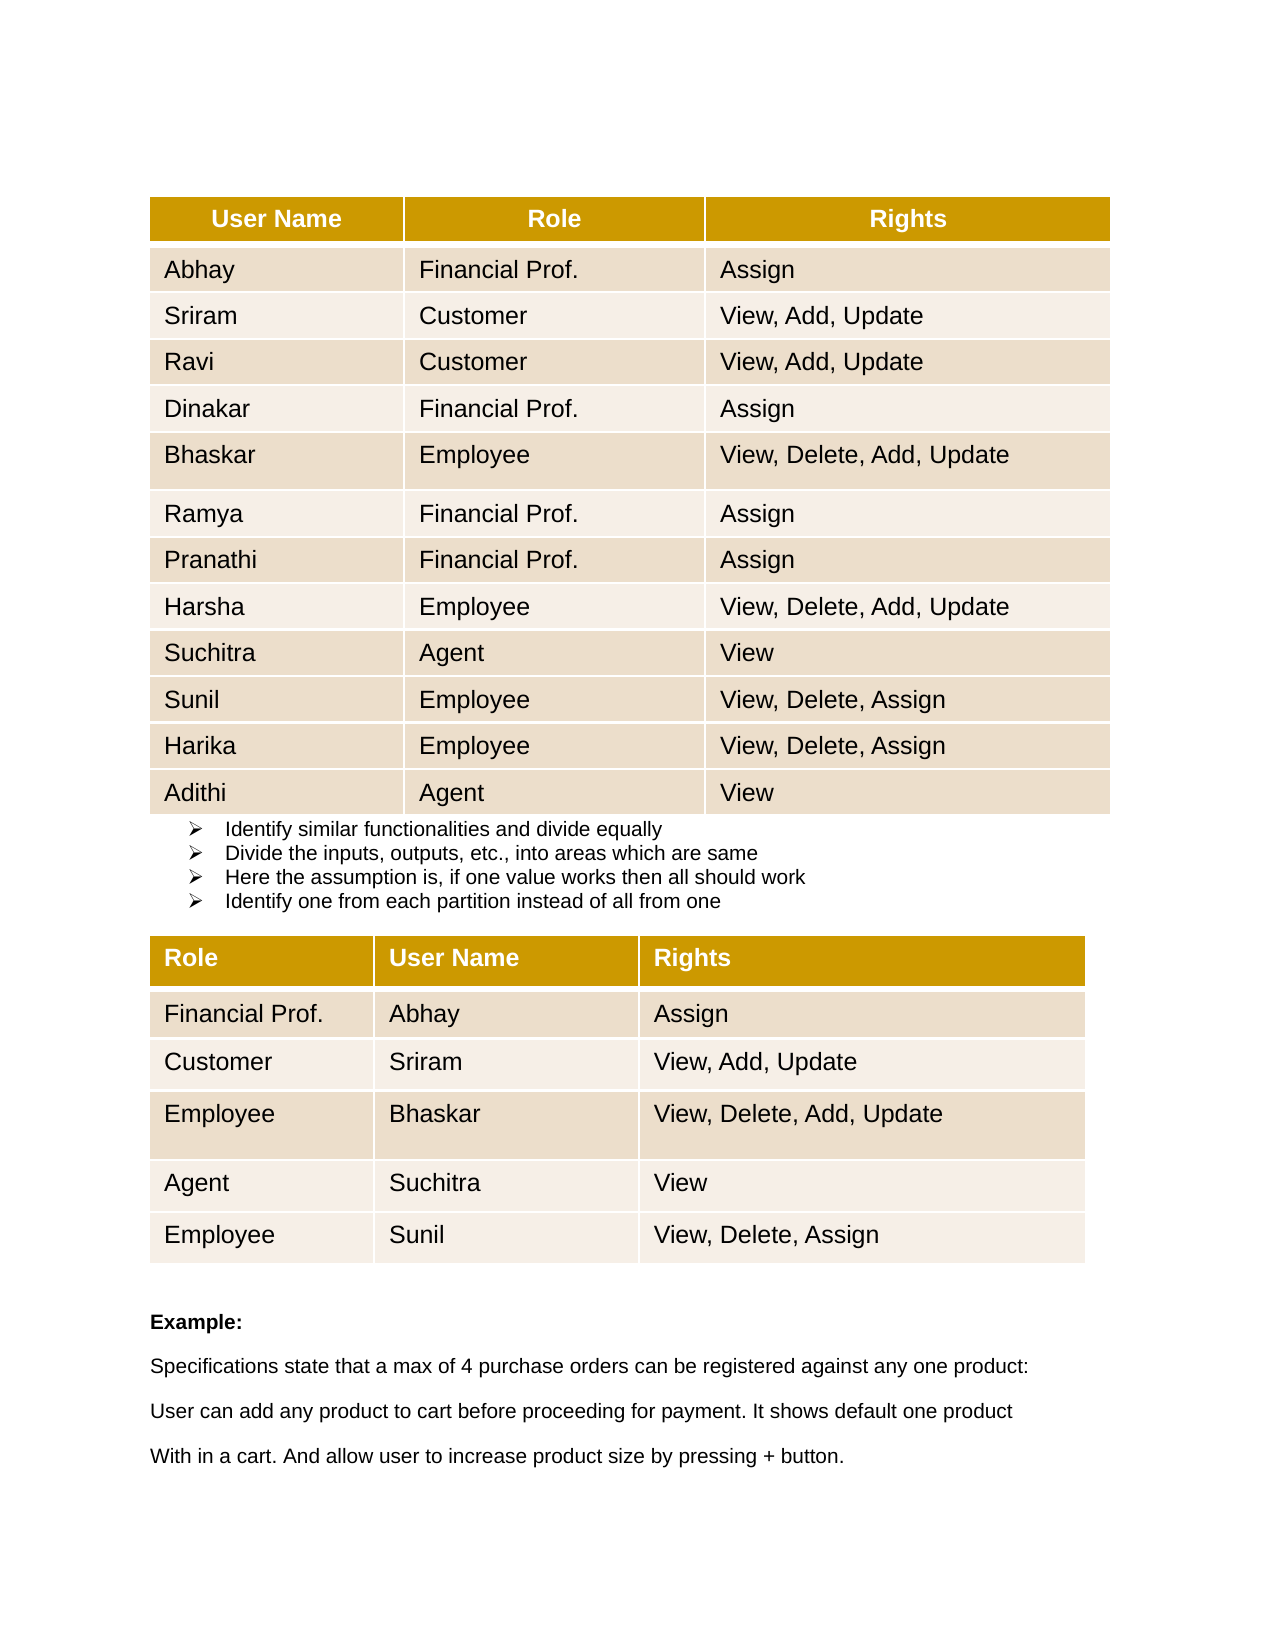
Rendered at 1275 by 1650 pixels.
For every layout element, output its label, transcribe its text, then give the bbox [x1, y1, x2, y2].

table_cell Assign [706, 248, 1110, 291]
table_cell Harika [150, 724, 403, 768]
table_cell View, Delete, Add, Update [640, 1092, 1085, 1159]
table_cell Adithi [150, 770, 403, 814]
table_cell Assign [640, 992, 1085, 1037]
table_cell Employee [150, 1213, 373, 1263]
table_cell Harsha [150, 584, 403, 628]
table_cell View [706, 631, 1110, 675]
table_cell Dinakar [150, 386, 403, 431]
table_cell Customer [405, 340, 704, 384]
text With in a cart. And allow user to increase product size by pressing + button. [150, 1444, 1125, 1468]
table_cell Customer [405, 293, 704, 338]
table_cell Sunil [375, 1213, 638, 1263]
table_header User Name [150, 197, 403, 241]
table_cell View, Delete, Assign [640, 1213, 1085, 1263]
table_header User Name [375, 936, 638, 986]
table_cell Financial Prof. [150, 992, 373, 1037]
table_cell Sunil [150, 677, 403, 721]
table_cell Employee [405, 433, 704, 489]
table_cell Ramya [150, 491, 403, 536]
table_cell Abhay [375, 992, 638, 1037]
table_cell Employee [405, 677, 704, 721]
table_cell Customer [150, 1040, 373, 1089]
table_cell Financial Prof. [405, 386, 704, 431]
table_header Role [150, 936, 373, 986]
table_cell Employee [405, 584, 704, 628]
table_cell View, Delete, Assign [706, 724, 1110, 768]
table_cell Sriram [150, 293, 403, 338]
table_cell Suchitra [150, 631, 403, 675]
table_cell Agent [405, 631, 704, 675]
text Specifications state that a max of 4 purchase orders can be registered against any one product: [150, 1354, 1125, 1378]
table_cell View, Add, Update [640, 1040, 1085, 1089]
table_cell Assign [706, 538, 1110, 582]
table_cell Bhaskar [375, 1092, 638, 1159]
table_cell View, Delete, Add, Update [706, 433, 1110, 489]
table_cell View [706, 770, 1110, 814]
table_cell Financial Prof. [405, 538, 704, 582]
list Here the assumption is, if one value works then all should work [187, 864, 1125, 889]
table_cell Agent [405, 770, 704, 814]
table_cell View, Delete, Assign [706, 677, 1110, 721]
table_header Role [405, 197, 704, 241]
table_header Rights [706, 197, 1110, 241]
text Example: [150, 1309, 1125, 1333]
table_cell Employee [150, 1092, 373, 1159]
table_cell View, Add, Update [706, 340, 1110, 384]
table_cell Financial Prof. [405, 491, 704, 536]
table_cell Agent [150, 1161, 373, 1211]
table_cell Suchitra [375, 1161, 638, 1211]
list Identify one from each partition instead of all from one [187, 889, 1125, 913]
list Divide the inputs, outputs, etc., into areas which are same [187, 841, 1125, 864]
table_cell Abhay [150, 248, 403, 291]
table_cell Bhaskar [150, 433, 403, 489]
table_cell Assign [706, 386, 1110, 431]
list Identify similar functionalities and divide equally [187, 816, 1125, 841]
table_cell View [640, 1161, 1085, 1211]
table_header Rights [640, 936, 1085, 986]
table_cell Financial Prof. [405, 248, 704, 291]
table_cell View, Delete, Add, Update [706, 584, 1110, 628]
table_cell Sriram [375, 1040, 638, 1089]
text User can add any product to cart before proceeding for payment. It shows default one product [150, 1399, 1125, 1423]
table_cell Ravi [150, 340, 403, 384]
table_cell Pranathi [150, 538, 403, 582]
table_cell View, Add, Update [706, 293, 1110, 338]
table_cell Assign [706, 491, 1110, 536]
table_cell Employee [405, 724, 704, 768]
